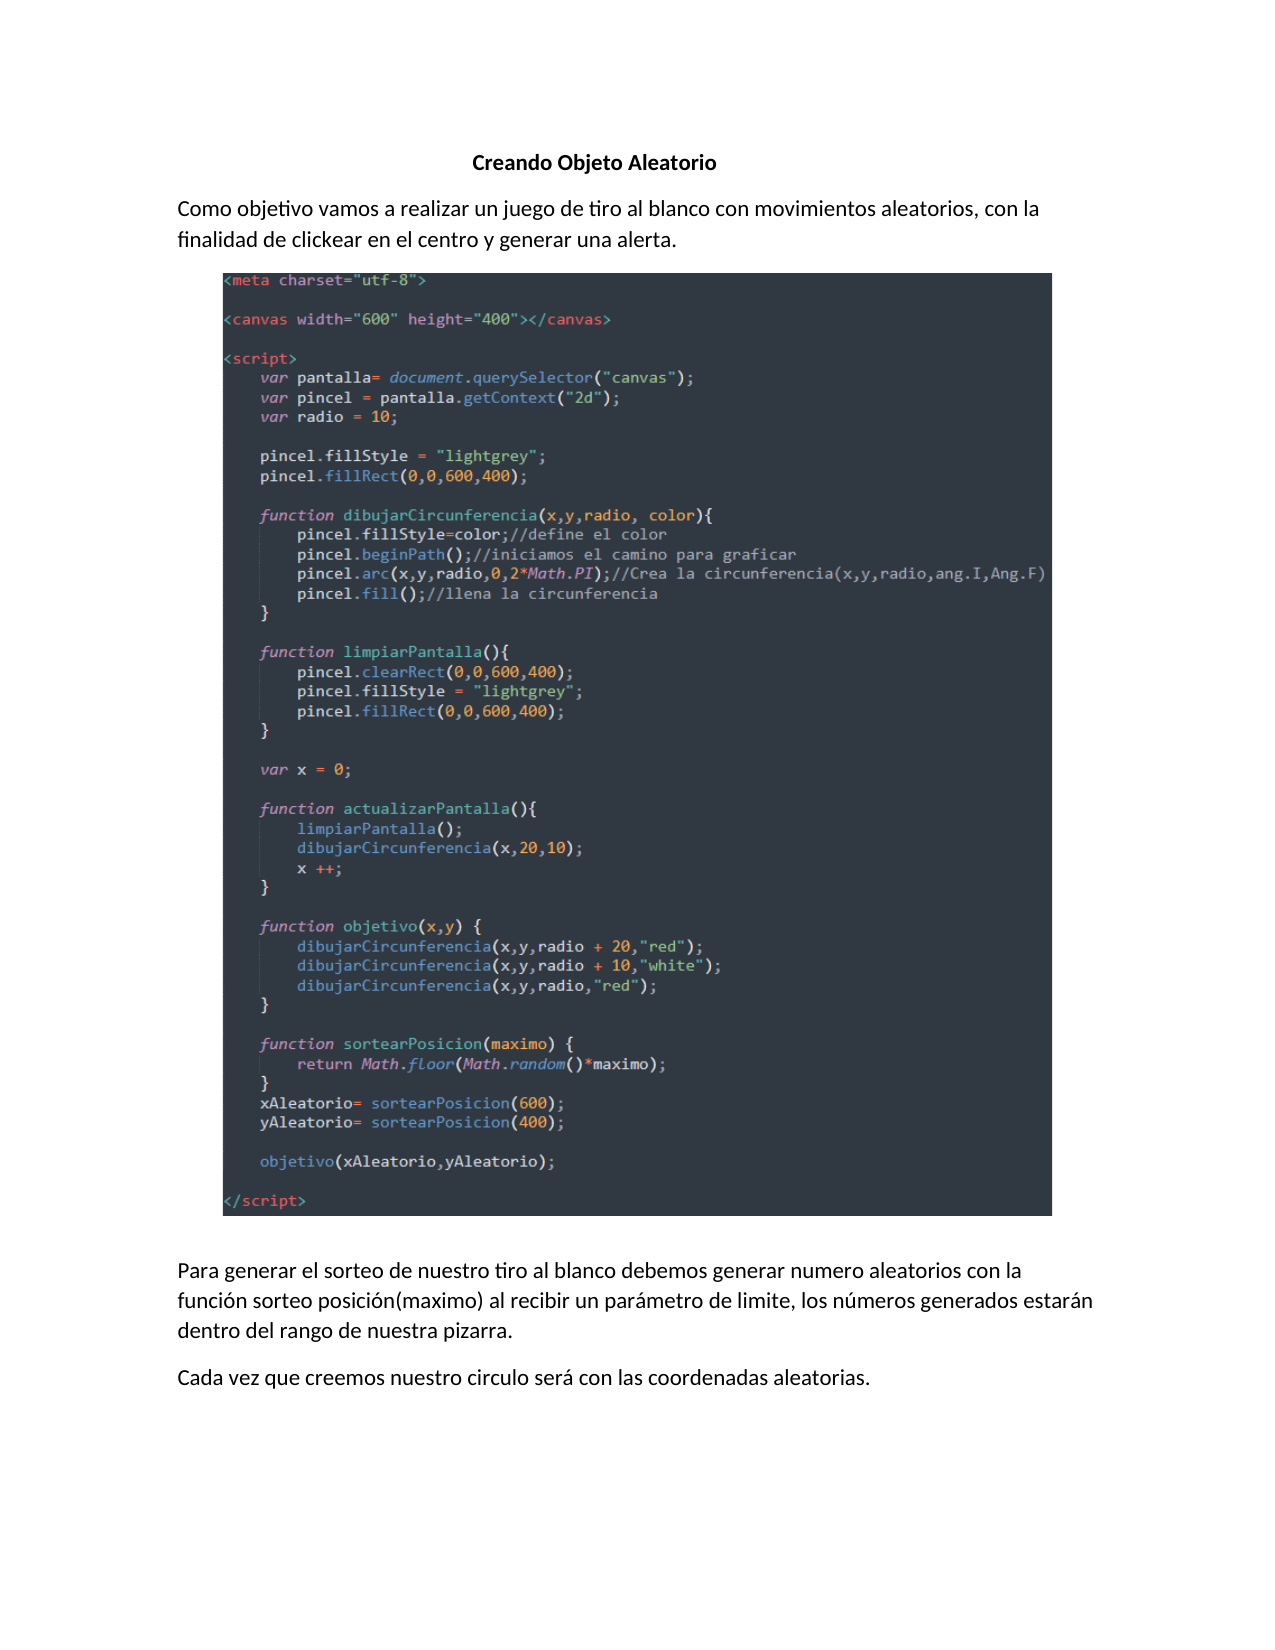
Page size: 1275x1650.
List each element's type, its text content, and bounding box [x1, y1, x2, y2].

text Para generar el sorteo de nuestro tiro al blanco debemos generar numero aleatorios con la función sorteo posición(maximo) al recibir un parámetro de limite, los números generados estarán dentro del rango de nuestra pizarra. [177, 1256, 1098, 1344]
text Cada vez que creemos nuestro circulo será con las coordenadas aleatorias. [177, 1363, 1098, 1391]
text Como objetivo vamos a realizar un juego de tiro al blanco con movimientos aleatorios, con la finalidad de clickear en el centro y generar una alerta. [177, 194, 1098, 253]
picture [222, 273, 1053, 1216]
text Creando Objeto Aleatorio [398, 148, 1098, 176]
